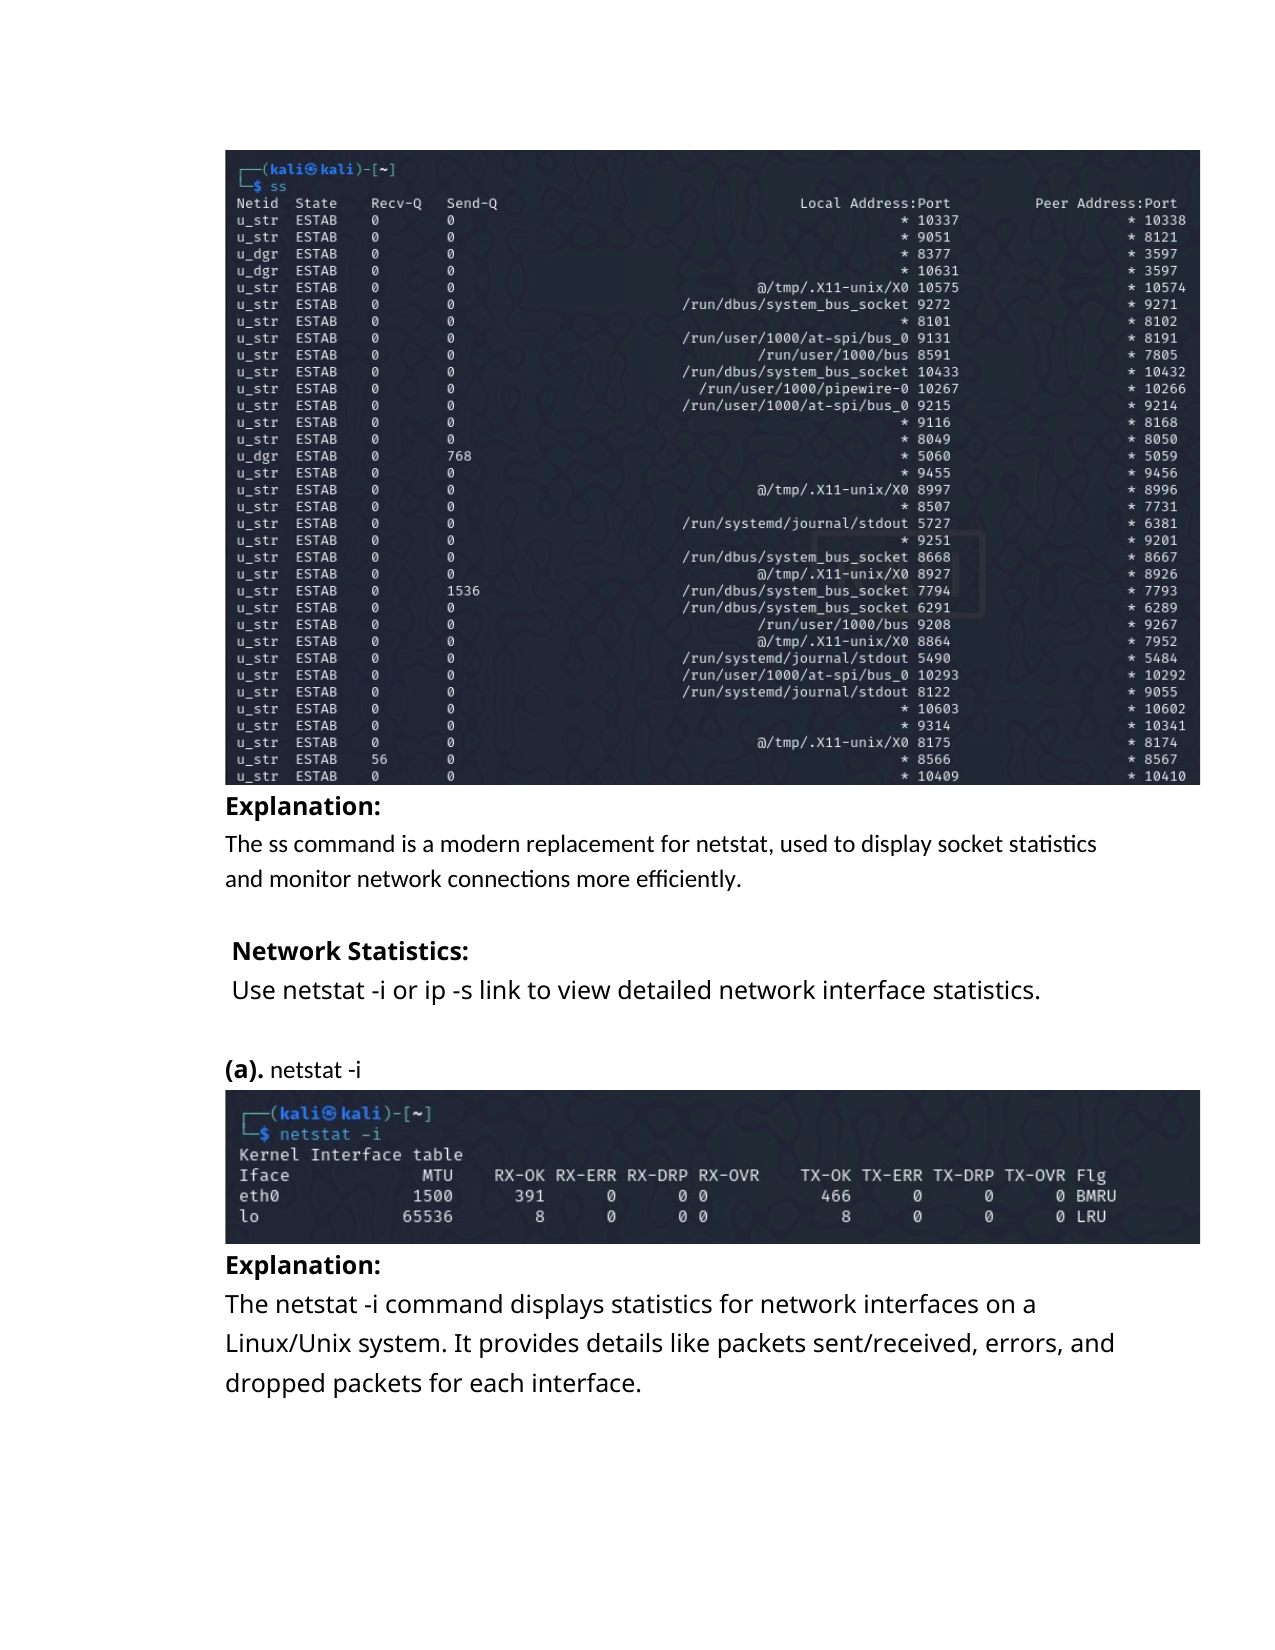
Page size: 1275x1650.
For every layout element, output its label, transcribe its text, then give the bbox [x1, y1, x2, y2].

list Explanation: [225, 789, 1125, 823]
list (a). netstat -i [225, 1051, 1125, 1085]
list The netstat -i command displays statistics for network interfaces on a Linux/Unix system. It provides details like packets sent/received, errors, and dropped packets for each interface. [225, 1287, 1125, 1399]
list Explanation: [225, 1248, 1125, 1282]
picture [225, 1090, 1200, 1244]
list The ss command is a modern replacement for netstat, used to display socket statistics and monitor network connections more efficiently. [225, 828, 1125, 894]
picture [225, 150, 1200, 785]
list Network Statistics: Use netstat -i or ip -s link to view detailed network interface statistics. [225, 898, 1125, 1007]
